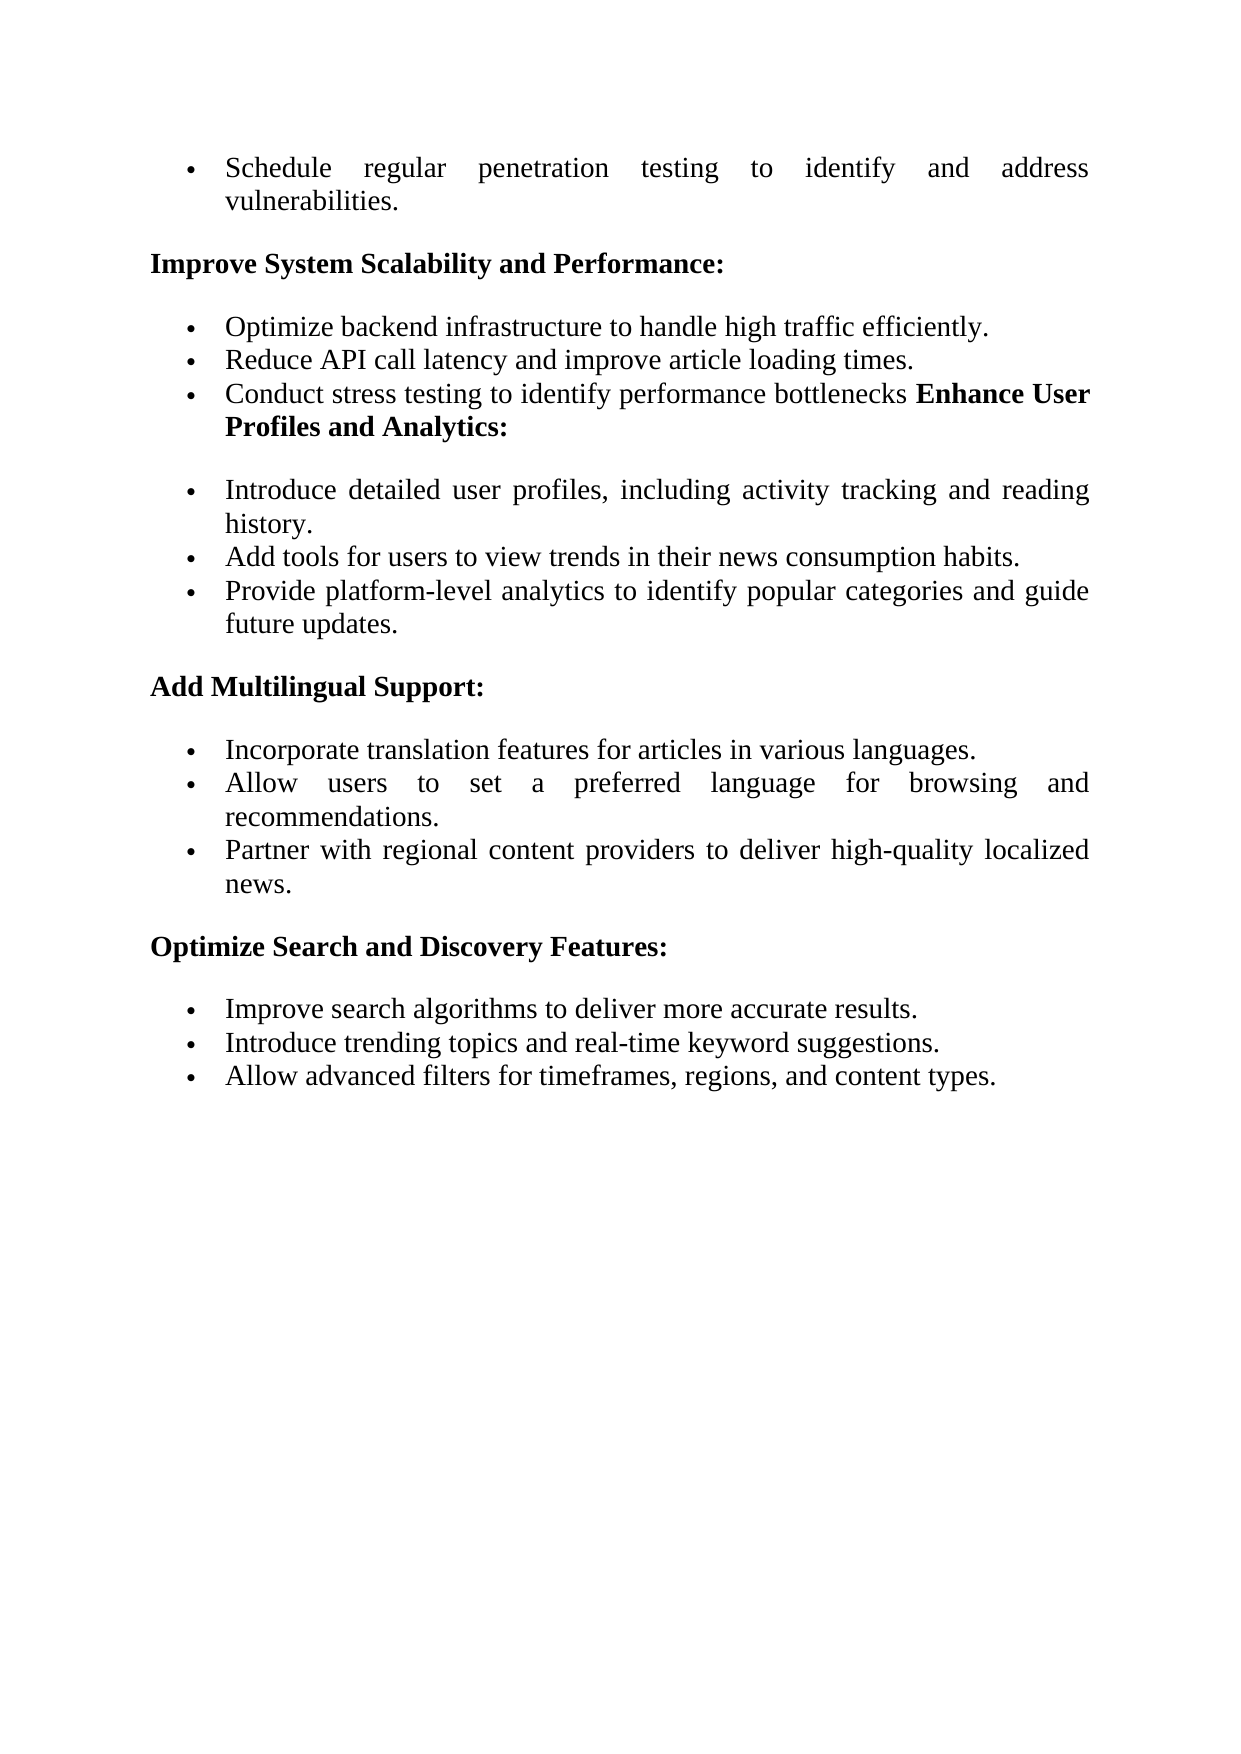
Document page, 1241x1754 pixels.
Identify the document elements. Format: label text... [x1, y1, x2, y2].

list Introduce trending topics and real-time keyword suggestions. [187, 1025, 1090, 1058]
list Provide platform-level analytics to identify popular categories and guide future updates. [187, 573, 1090, 640]
list Add tools for users to view trends in their news consumption habits. [187, 539, 1090, 573]
list Partner with regional content providers to deliver high-quality localized news. [187, 832, 1090, 899]
text Add Multilingual Support: [150, 669, 1090, 703]
list Schedule regular penetration testing to identify and address vulnerabilities. [187, 150, 1090, 217]
list Allow users to set a preferred language for browsing and recommendations. [187, 765, 1090, 832]
list Conduct stress testing to identify performance bottlenecks Enhance User Profiles and Analytics: [187, 376, 1090, 443]
list Improve search algorithms to deliver more accurate results. [187, 991, 1090, 1025]
list Allow advanced filters for timeframes, regions, and content types. [187, 1058, 1090, 1092]
list Optimize backend infrastructure to handle high traffic efficiently. [187, 309, 1090, 342]
list Introduce detailed user profiles, including activity tracking and reading history. [187, 472, 1090, 539]
list Incorporate translation features for articles in various languages. [187, 732, 1090, 765]
text Improve System Scalability and Performance: [150, 246, 1090, 280]
text Optimize Search and Discovery Features: [150, 929, 1090, 962]
list Reduce API call latency and improve article loading times. [187, 342, 1090, 376]
